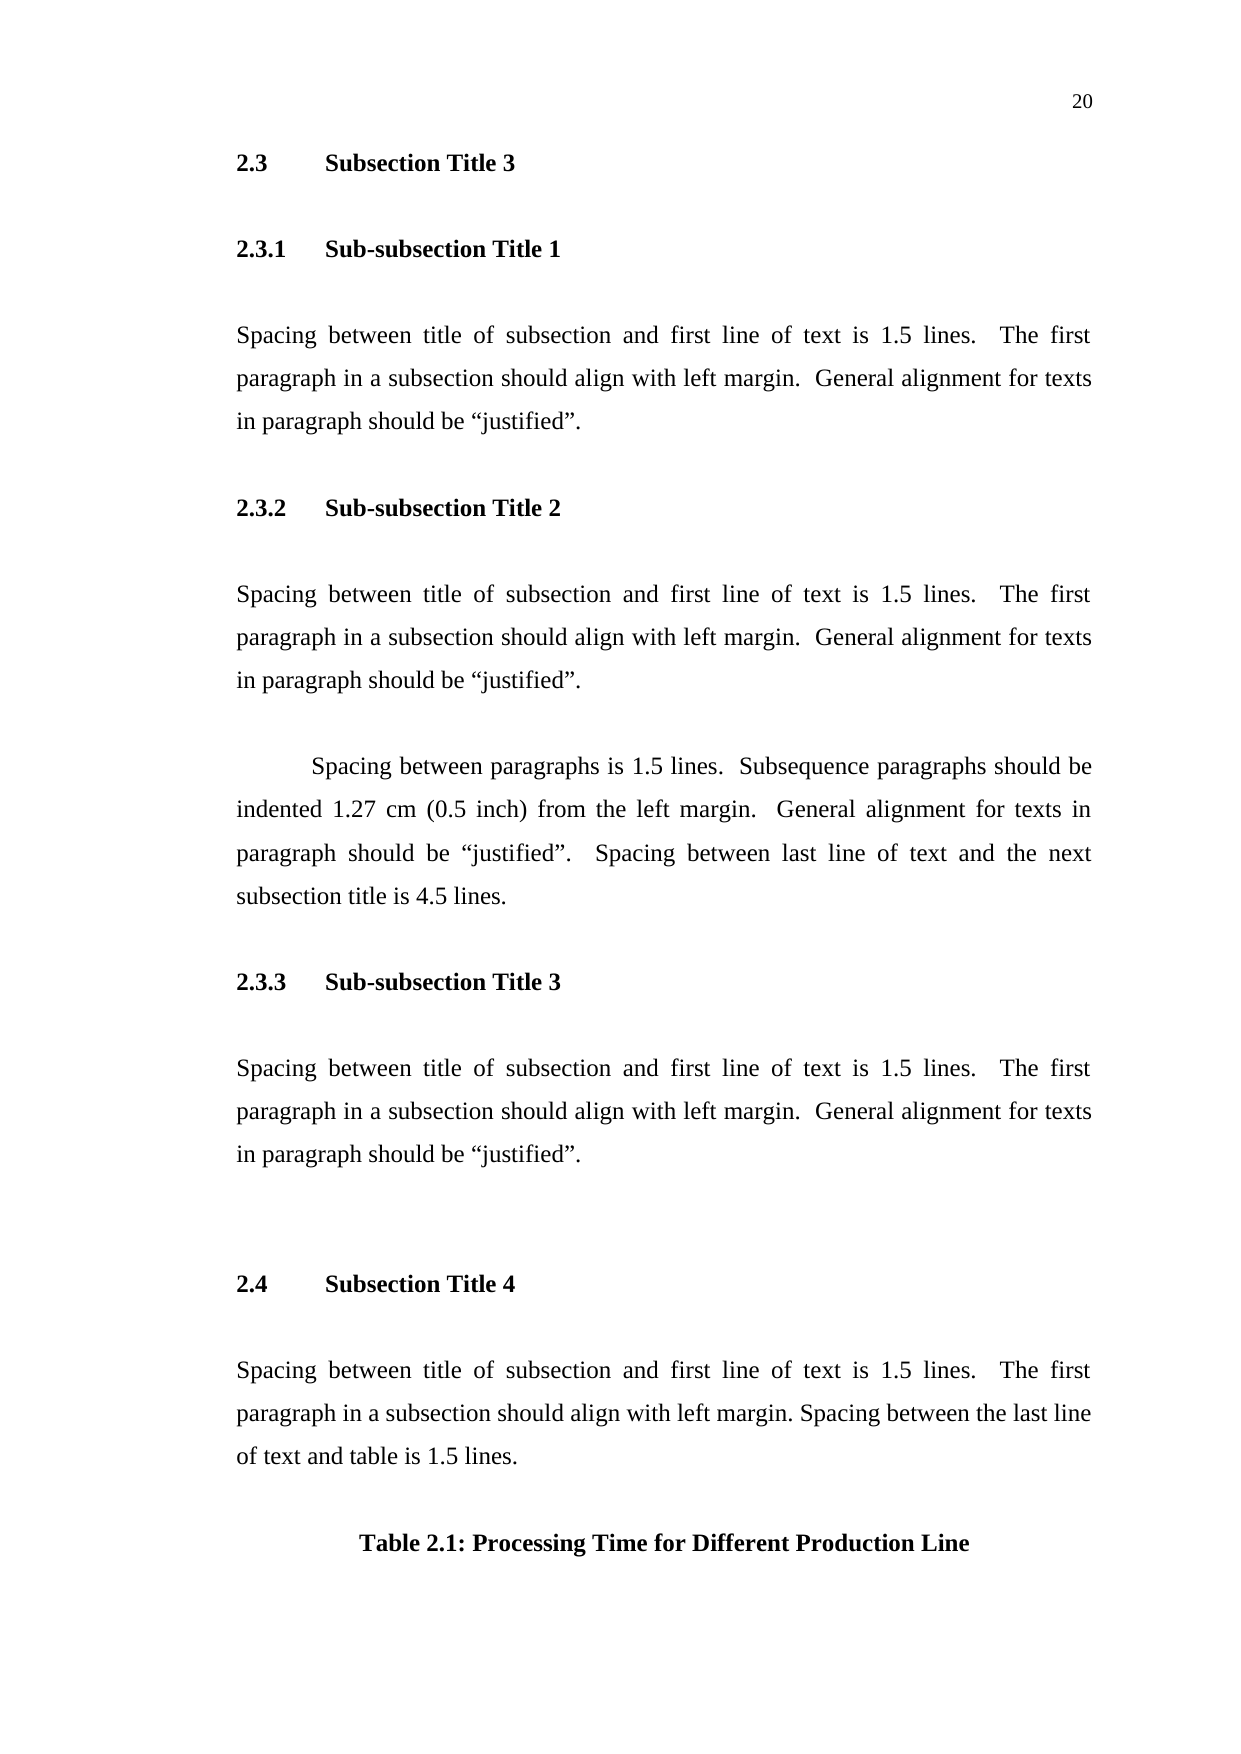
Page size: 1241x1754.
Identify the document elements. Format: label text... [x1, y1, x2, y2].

text Spacing between title of subsection and first line of text is 1.5 lines. The first paragraph in a subsection should align with left margin. General alignment for texts in paragraph should be “justified”. [236, 320, 1092, 435]
text Spacing between title of subsection and first line of text is 1.5 lines. The first paragraph in a subsection should align with left margin. General alignment for texts in paragraph should be “justified”. [236, 1053, 1092, 1168]
subtitle Sub-subsection Title 2 [236, 493, 1092, 521]
subtitle Subsection Title 4 [236, 1269, 1092, 1298]
text Spacing between title of subsection and first line of text is 1.5 lines. The first paragraph in a subsection should align with left margin. General alignment for texts in paragraph should be “justified”. [236, 579, 1092, 694]
subtitle Subsection Title 3 [236, 148, 1092, 176]
text Spacing between paragraphs is 1.5 lines. Subsequence paragraphs should be indented 1.27 cm (0.5 inch) from the left margin. General alignment for texts in paragraph should be “justified”. Spacing between last line of text and the next subsection title is 4.5 lines. [236, 751, 1092, 909]
subtitle Sub-subsection Title 1 [236, 234, 1092, 263]
subtitle Sub-subsection Title 3 [236, 967, 1092, 996]
text Spacing between title of subsection and first line of text is 1.5 lines. The first paragraph in a subsection should align with left margin. Spacing between the last line of text and table is 1.5 lines. [236, 1355, 1092, 1470]
